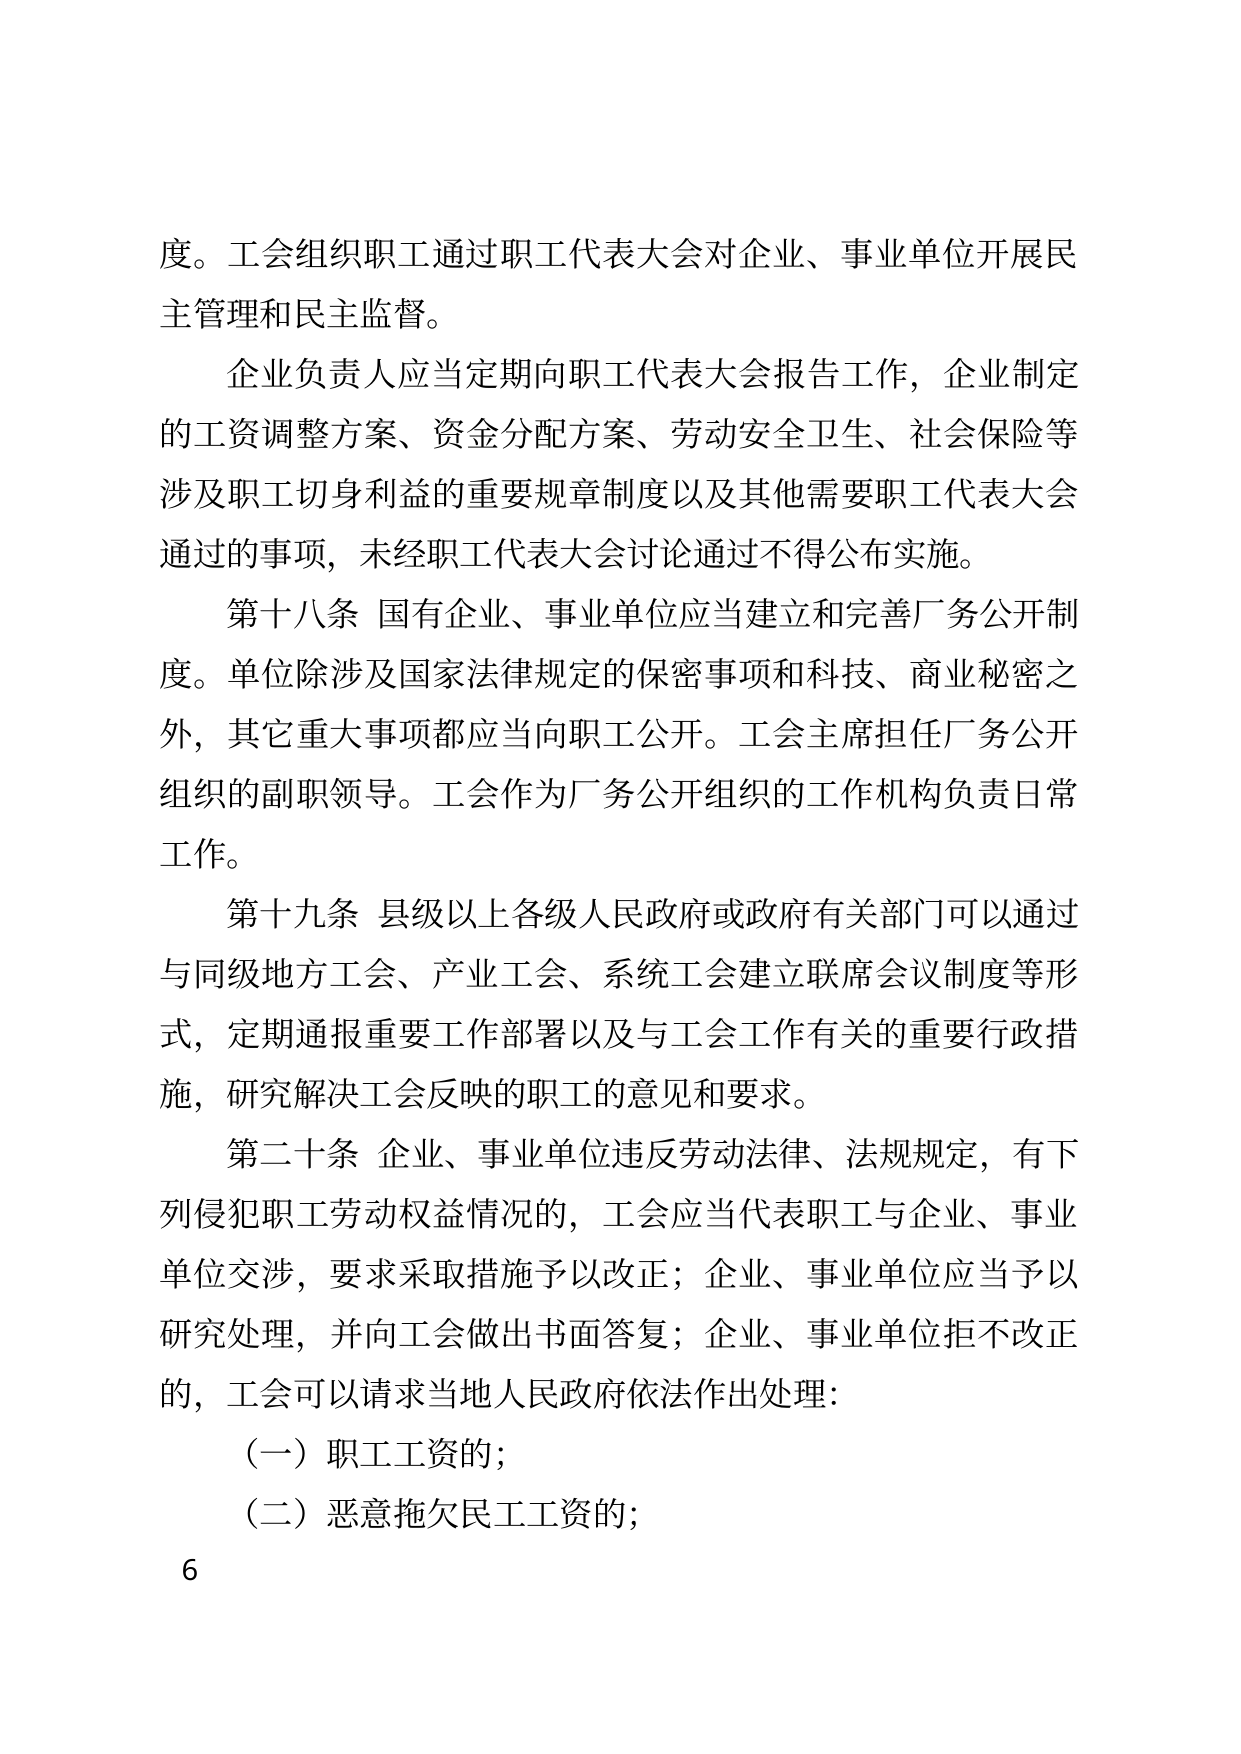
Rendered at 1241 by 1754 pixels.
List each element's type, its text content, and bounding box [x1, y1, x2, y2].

text 第十九条 县级以上各级人民政府或政府有关部门可以通过与同级地方工会、产业工会、系统工会建立联席会议制度等形式，定期通报重要工作部署以及与工会工作有关的重要行政措施，研究解决工会反映的职工的意见和要求。 [159, 878, 1081, 1118]
text 第二十条 企业、事业单位违反劳动法律、法规规定，有下列侵犯职工劳动权益情况的，工会应当代表职工与企业、事业单位交涉，要求采取措施予以改正；企业、事业单位应当予以研究处理，并向工会做出书面答复；企业、事业单位拒不改正的，工会可以请求当地人民政府依法作出处理： [159, 1118, 1081, 1418]
text 第十八条 国有企业、事业单位应当建立和完善厂务公开制度。单位除涉及国家法律规定的保密事项和科技、商业秘密之外，其它重大事项都应当向职工公开。工会主席担任厂务公开组织的副职领导。工会作为厂务公开组织的工作机构负责日常工作。 [159, 578, 1081, 878]
text 企业负责人应当定期向职工代表大会报告工作，企业制定的工资调整方案、资金分配方案、劳动安全卫生、社会保险等涉及职工切身利益的重要规章制度以及其他需要职工代表大会通过的事项，未经职工代表大会讨论通过不得公布实施。 [159, 338, 1081, 578]
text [159, 218, 1081, 338]
text （二）恶意拖欠民工工资的； [159, 1478, 1081, 1538]
text （一）职工工资的； [159, 1418, 1081, 1478]
